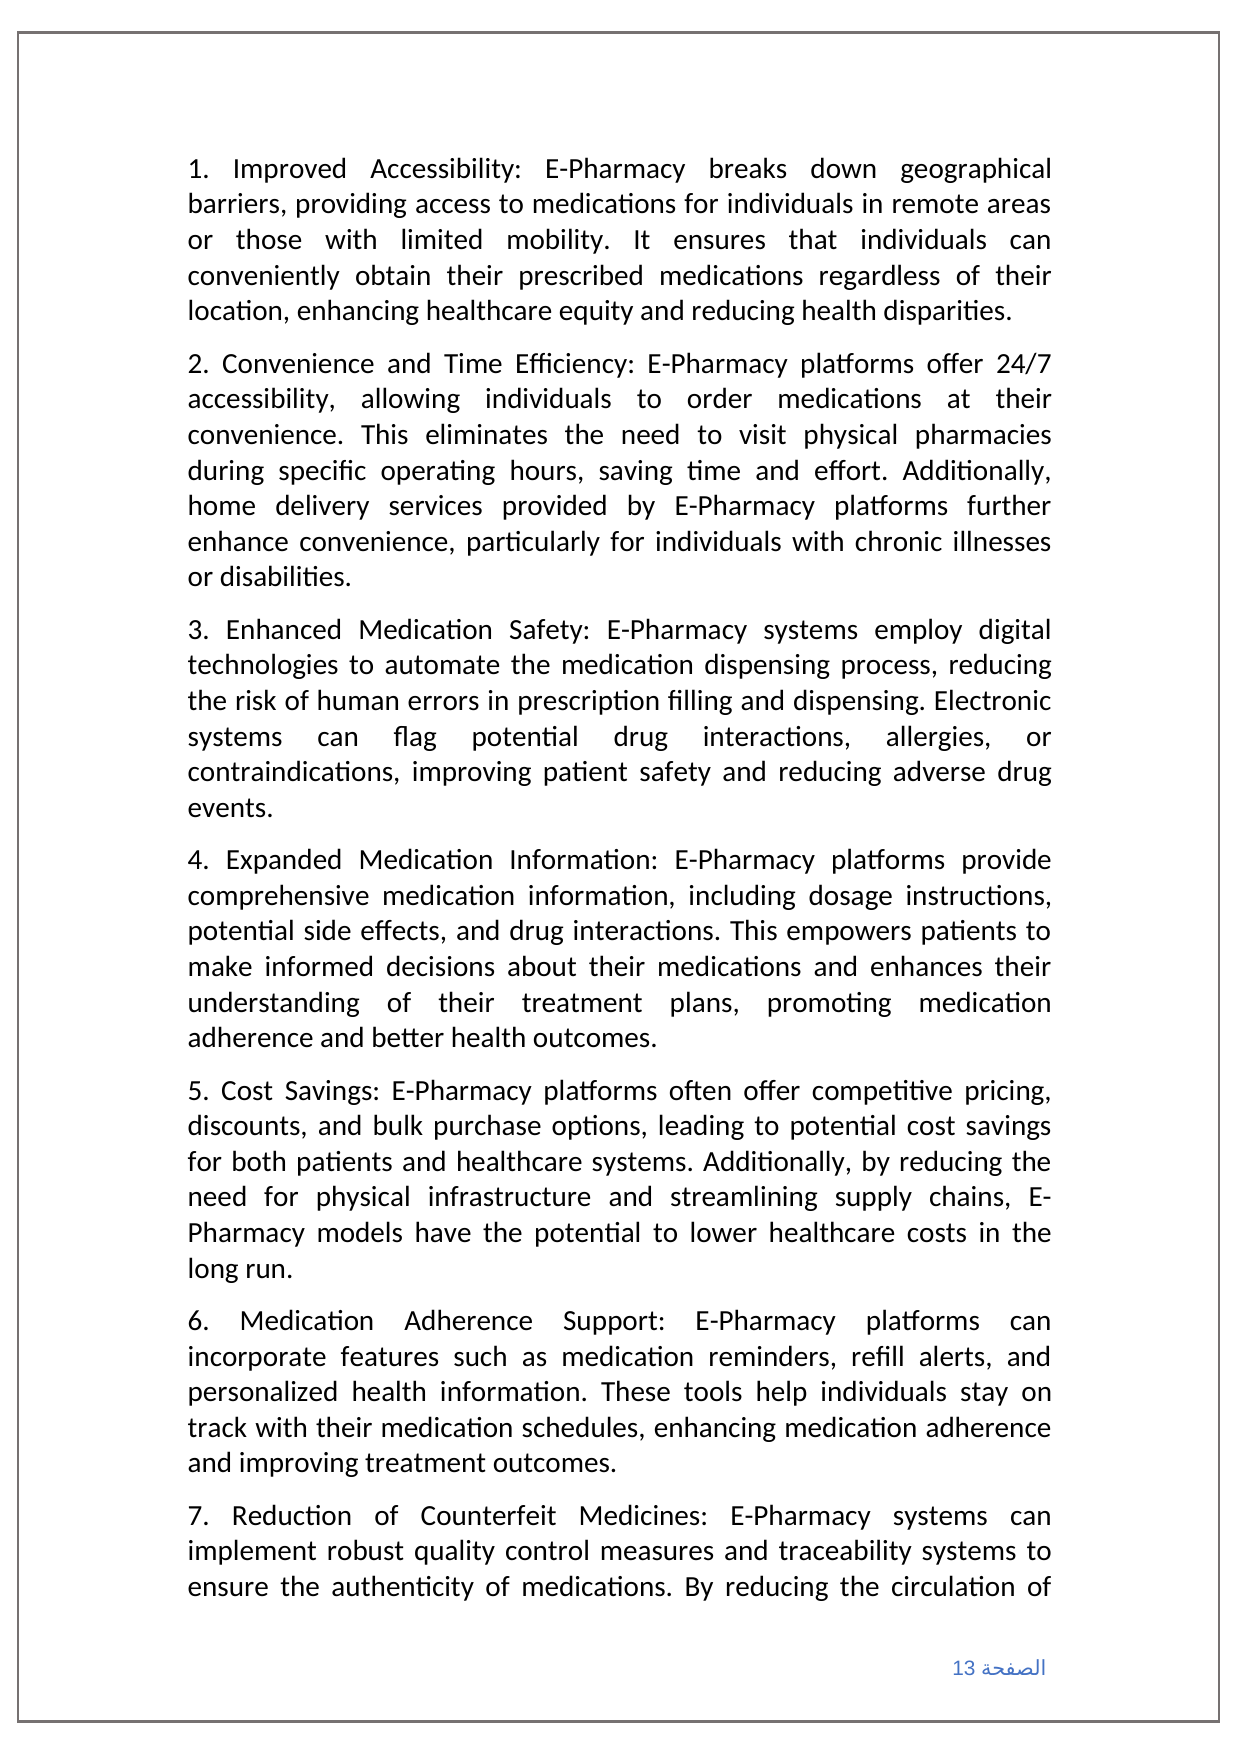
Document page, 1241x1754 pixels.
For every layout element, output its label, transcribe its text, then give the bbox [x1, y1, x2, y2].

text 6. Medication Adherence Support: E-Pharmacy platforms can incorporate features such as medication reminders, refill alerts, and personalized health information. These tools help individuals stay on track with their medication schedules, enhancing medication adherence and improving treatment outcomes. [187, 1302, 1053, 1480]
text 5. Cost Savings: E-Pharmacy platforms often offer competitive pricing, discounts, and bulk purchase options, leading to potential cost savings for both patients and healthcare systems. Additionally, by reducing the need for physical infrastructure and streamlining supply chains, E-Pharmacy models have the potential to lower healthcare costs in the long run. [187, 1072, 1053, 1285]
text 1. Improved Accessibility: E-Pharmacy breaks down geographical barriers, providing access to medications for individuals in remote areas or those with limited mobility. It ensures that individuals can conveniently obtain their prescribed medications regardless of their location, enhancing healthcare equity and reducing health disparities. [187, 150, 1053, 328]
text 4. Expanded Medication Information: E-Pharmacy platforms provide comprehensive medication information, including dosage instructions, potential side effects, and drug interactions. This empowers patients to make informed decisions about their medications and enhances their understanding of their treatment plans, promoting medication adherence and better health outcomes. [187, 841, 1053, 1055]
text 3. Enhanced Medication Safety: E-Pharmacy systems employ digital technologies to automate the medication dispensing process, reducing the risk of human errors in prescription filling and dispensing. Electronic systems can flag potential drug interactions, allergies, or contraindications, improving patient safety and reducing adverse drug events. [187, 611, 1053, 824]
text 2. Convenience and Time Efficiency: E-Pharmacy platforms offer 24/7 accessibility, allowing individuals to order medications at their convenience. This eliminates the need to visit physical pharmacies during specific operating hours, saving time and effort. Additionally, home delivery services provided by E-Pharmacy platforms further enhance convenience, particularly for individuals with chronic illnesses or disabilities. [187, 345, 1053, 594]
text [187, 1497, 1053, 1604]
